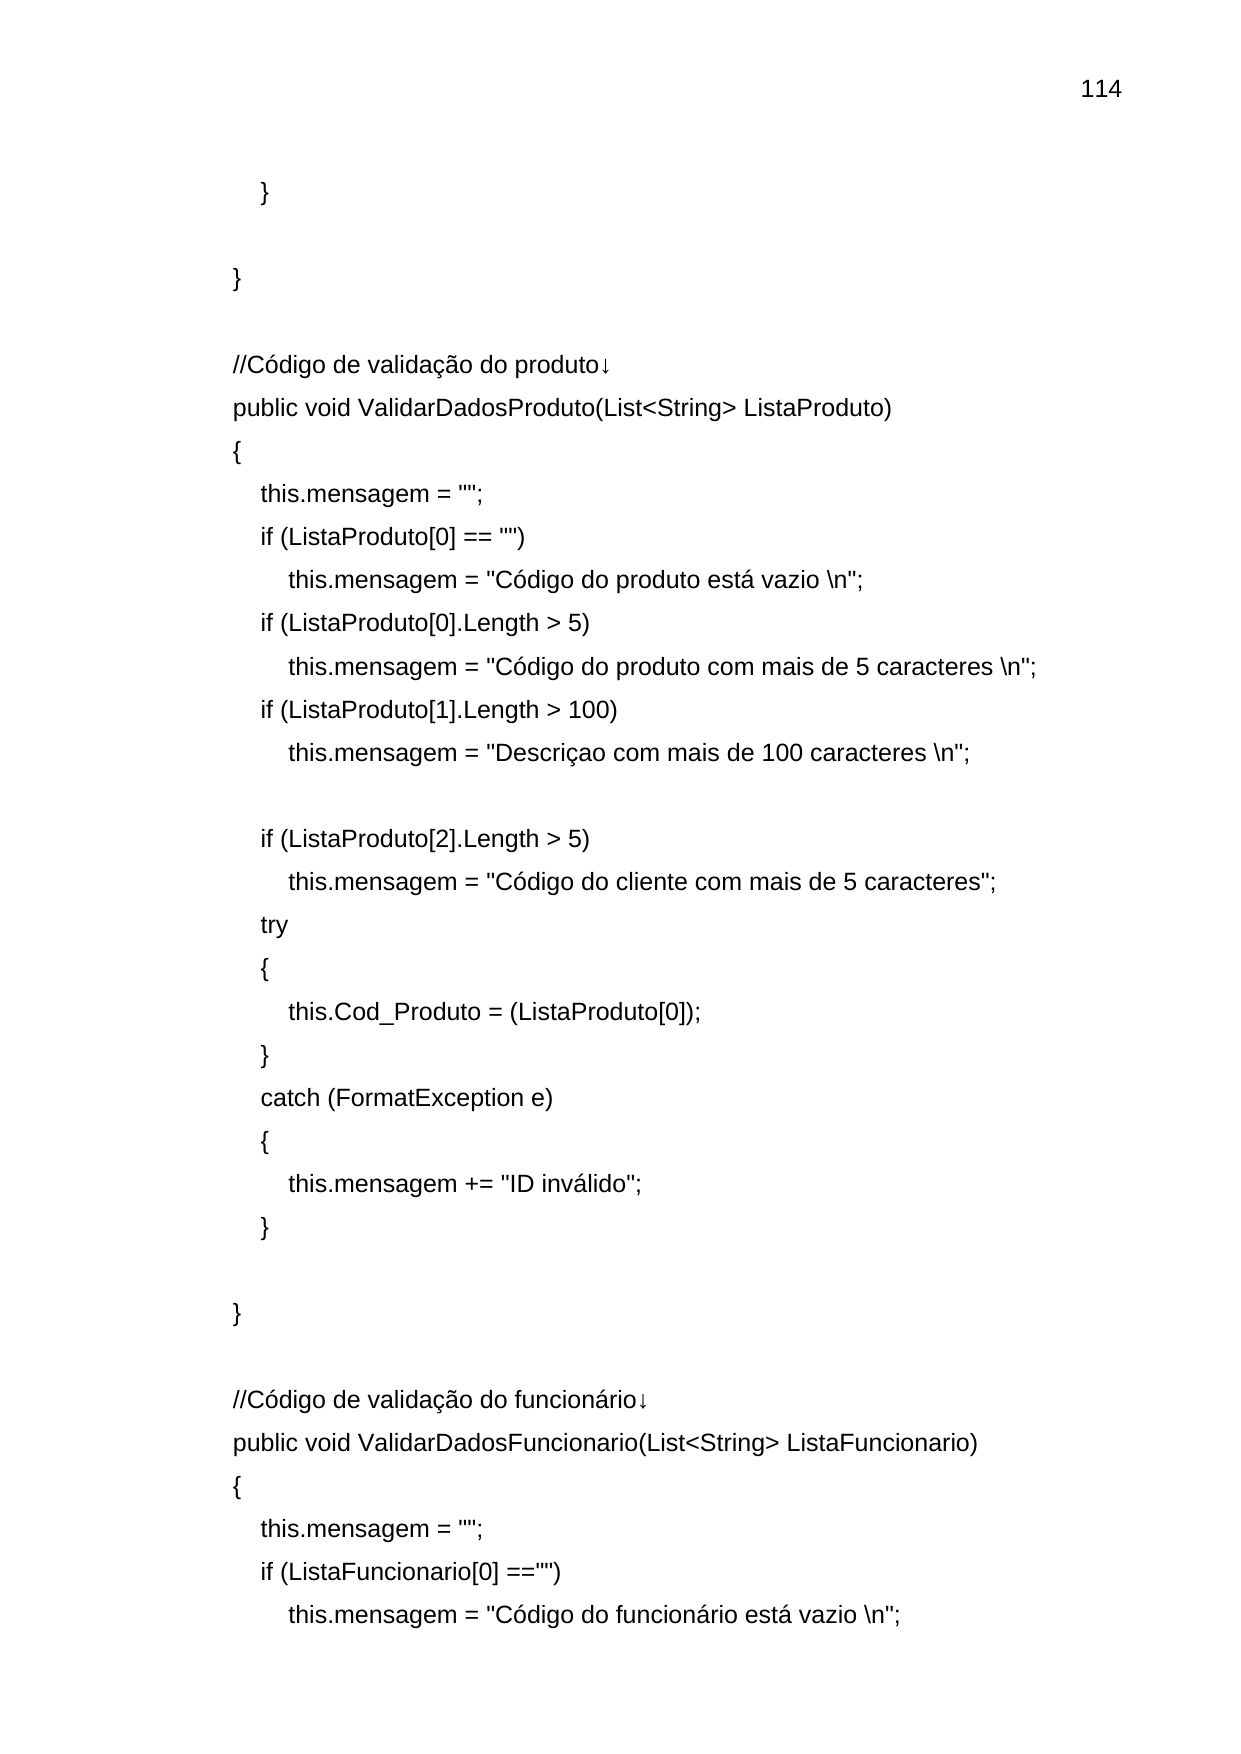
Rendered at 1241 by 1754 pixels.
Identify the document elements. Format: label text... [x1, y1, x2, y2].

text this.Cod_Produto = (ListaProduto[0]); [177, 997, 1122, 1025]
text this.mensagem = ""; [177, 479, 1122, 508]
text { [177, 1126, 1122, 1155]
text this.mensagem = "Código do produto com mais de 5 caracteres \n"; [177, 652, 1122, 680]
text } [177, 1212, 1122, 1241]
text this.mensagem = "Código do produto está vazio \n"; [177, 565, 1122, 594]
text if (ListaFuncionario[0] =="") [177, 1557, 1122, 1586]
text try [177, 910, 1122, 939]
text this.mensagem = "Código do cliente com mais de 5 caracteres"; [177, 867, 1122, 896]
text public void ValidarDadosProduto(List<String> ListaProduto) [177, 393, 1122, 422]
text //Código de validação do funcionário↓ [177, 1385, 1122, 1413]
text { [177, 436, 1122, 465]
text if (ListaProduto[0] == "") [177, 522, 1122, 551]
text public void ValidarDadosFuncionario(List<String> ListaFuncionario) [177, 1428, 1122, 1457]
text } [177, 263, 1122, 292]
text this.mensagem = "Código do funcionário está vazio \n"; [177, 1600, 1122, 1629]
text if (ListaProduto[1].Length > 100) [177, 695, 1122, 723]
text } [177, 177, 1122, 206]
text { [177, 953, 1122, 982]
text this.mensagem = ""; [177, 1514, 1122, 1543]
text if (ListaProduto[2].Length > 5) [177, 824, 1122, 853]
text } [177, 1298, 1122, 1327]
text //Código de validação do produto↓ [177, 350, 1122, 378]
text } [177, 1040, 1122, 1068]
text { [177, 1471, 1122, 1500]
text if (ListaProduto[0].Length > 5) [177, 608, 1122, 637]
text this.mensagem += "ID inválido"; [177, 1169, 1122, 1198]
text catch (FormatException e) [177, 1083, 1122, 1112]
text this.mensagem = "Descriçao com mais de 100 caracteres \n"; [177, 738, 1122, 767]
